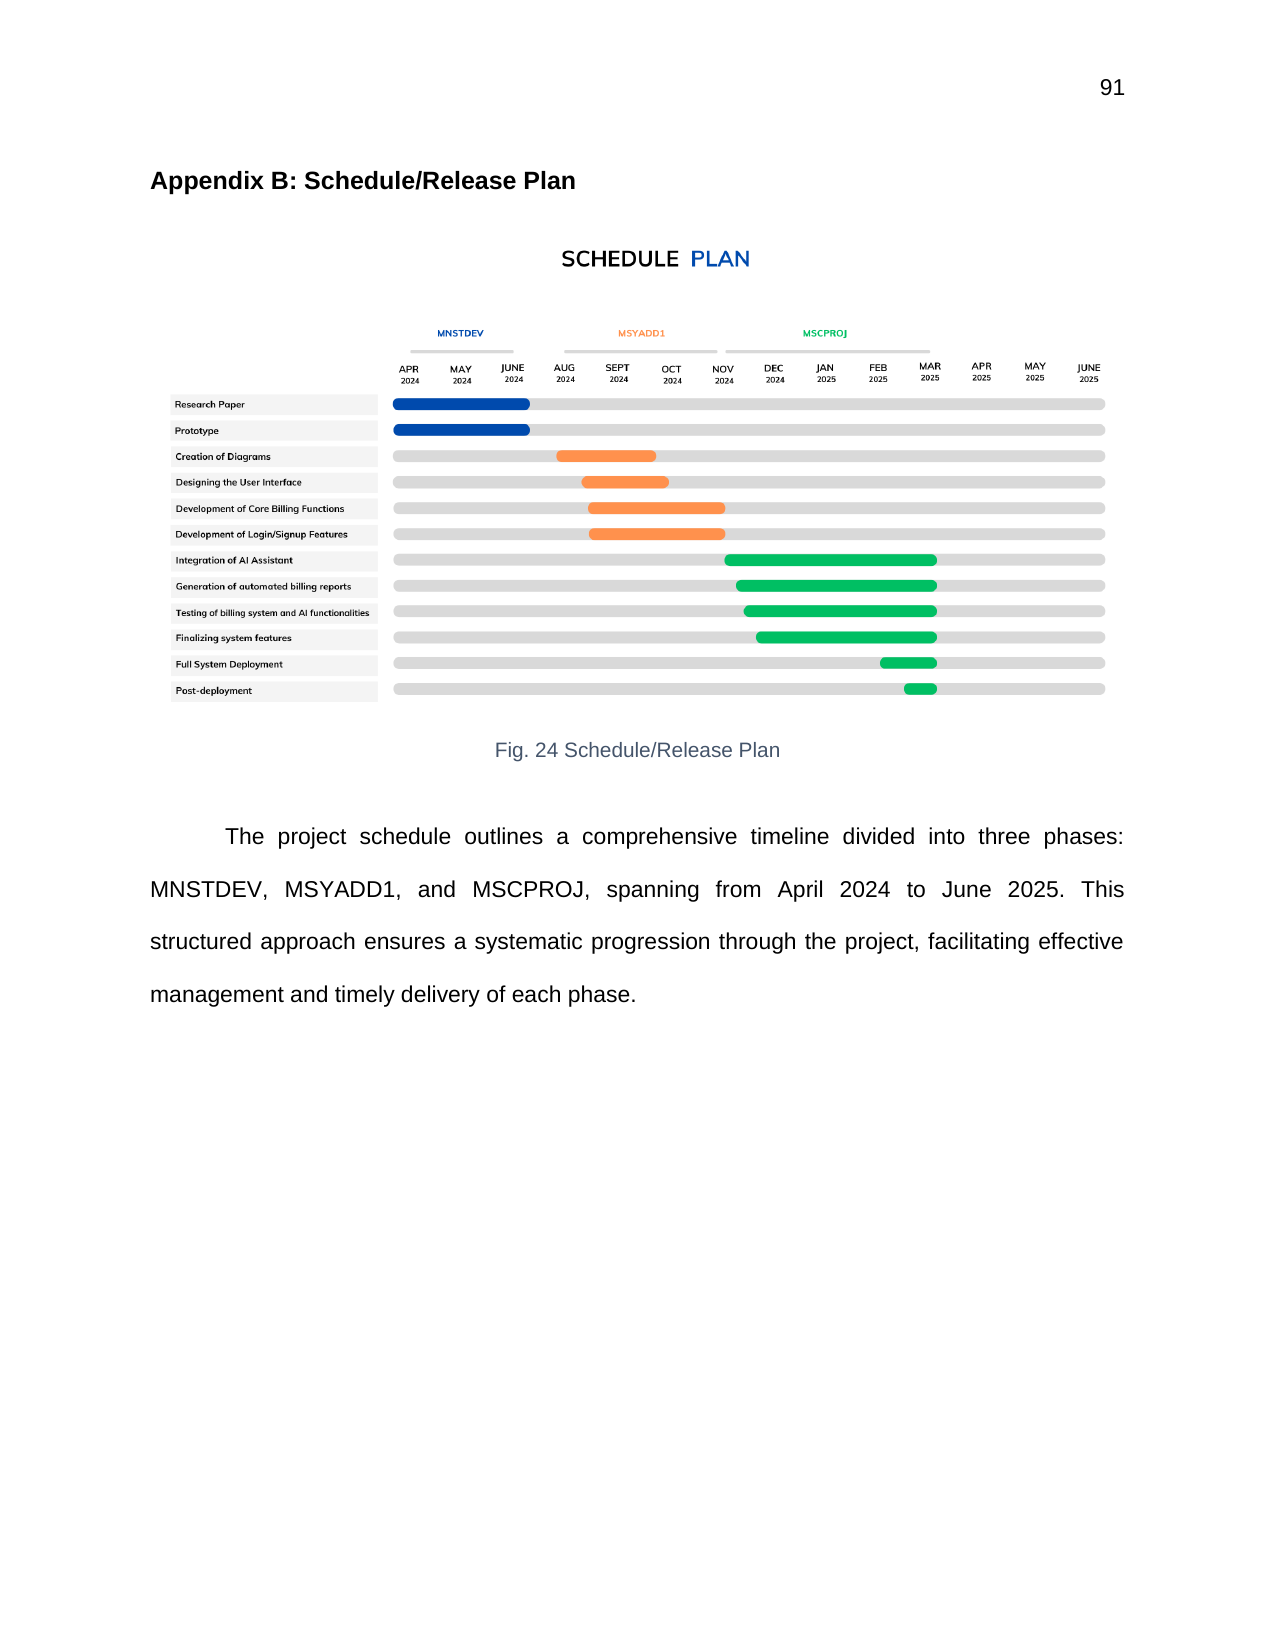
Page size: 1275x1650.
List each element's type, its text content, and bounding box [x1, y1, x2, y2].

picture [150, 223, 1133, 720]
subtitle Appendix B: Schedule/Release Plan [150, 166, 1125, 223]
text Fig. 24 Schedule/Release Plan [150, 738, 1125, 762]
text The project schedule outlines a comprehensive timeline divided into three phases: MNSTDEV, MSYADD1, and MSCPROJ, spanning from April 2024 to June 2025. This structured approach ensures a systematic progression through the project, facilitating effective management and timely delivery of each phase. [150, 823, 1125, 1007]
